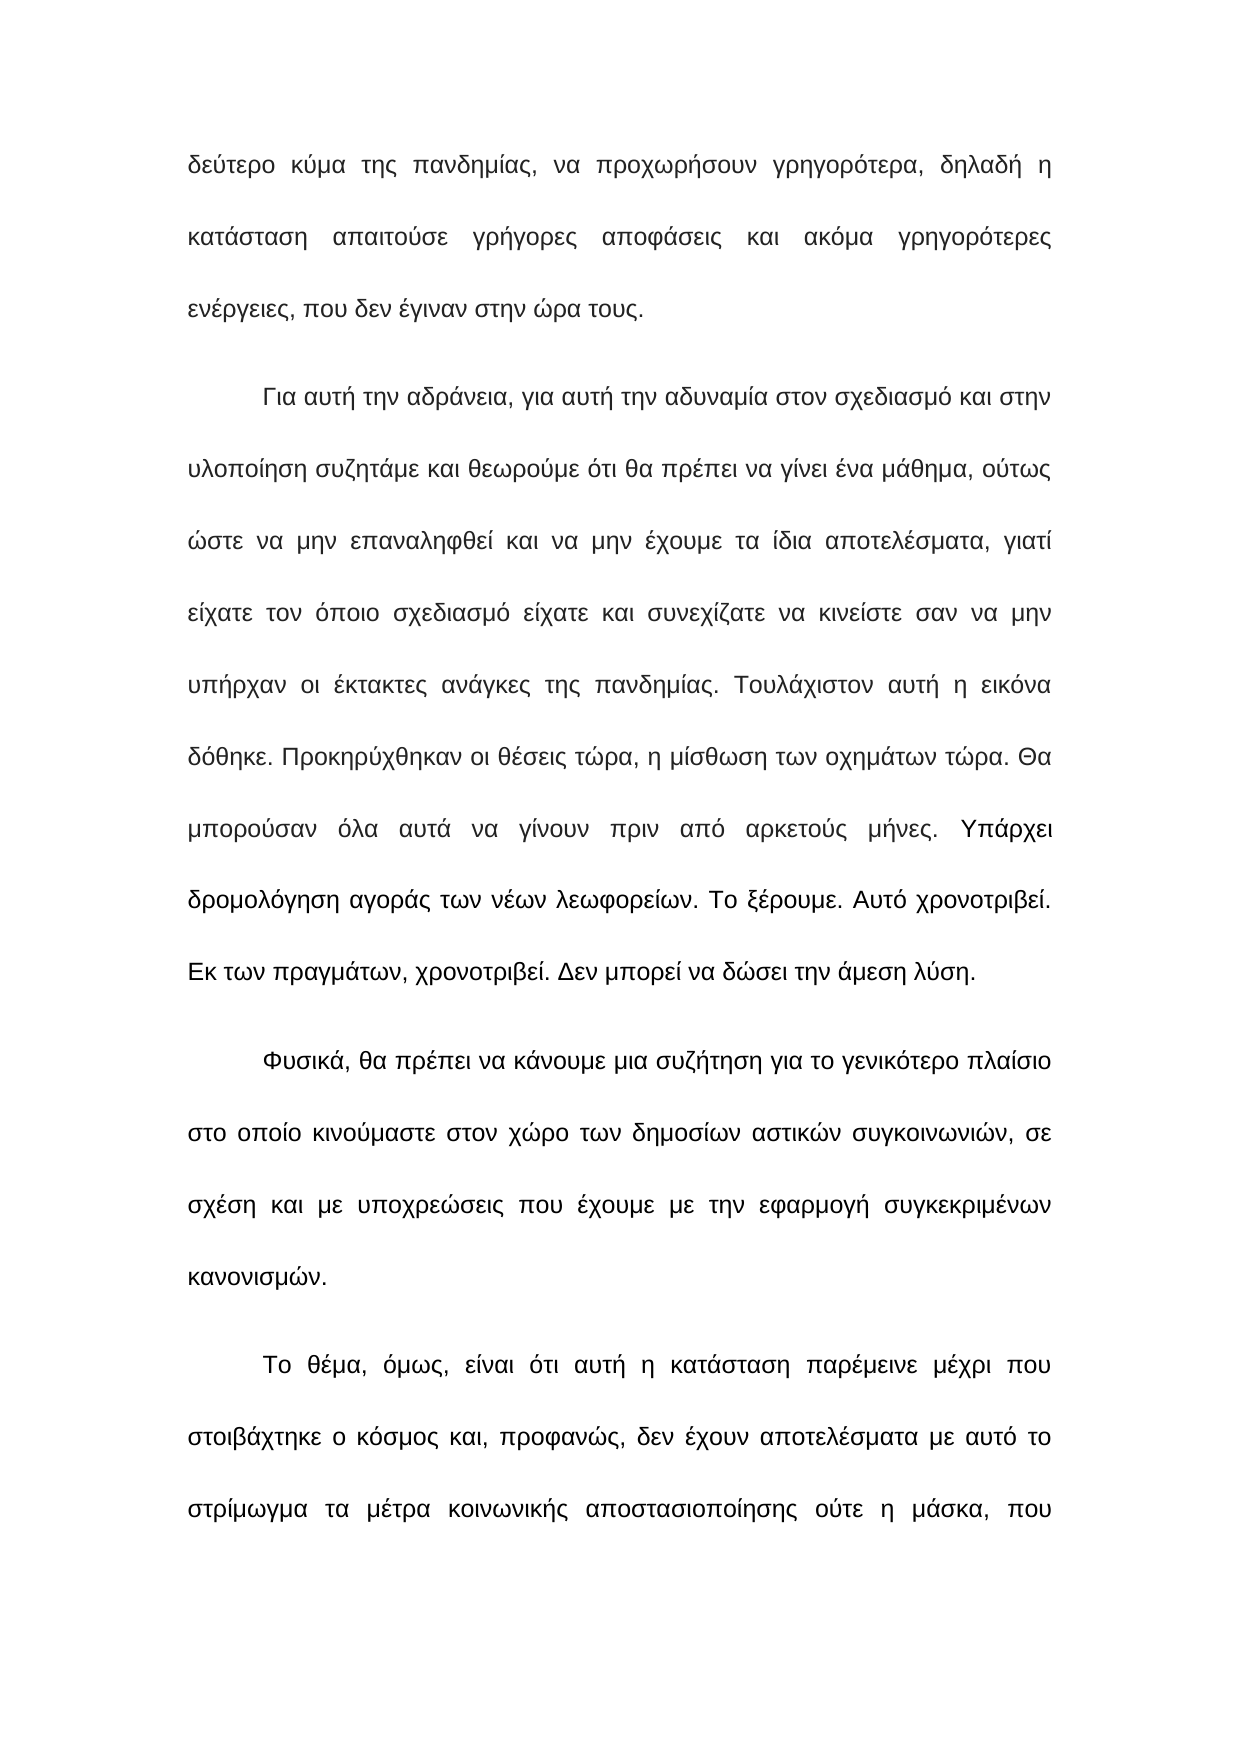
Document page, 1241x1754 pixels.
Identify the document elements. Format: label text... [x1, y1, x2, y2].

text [187, 1350, 1053, 1522]
text Για αυτή την αδράνεια, για αυτή την αδυναμία στον σχεδιασμό και στην υλοποίηση συζητάμε και θεωρούμε ότι θα πρέπει να γίνει ένα μάθημα, ούτως ώστε να μην επαναληφθεί και να μην έχουμε τα ίδια αποτελέσματα, γιατί είχατε τον όποιο σχεδιασμό είχατε και συνεχίζατε να κινείστε σαν να μην υπήρχαν οι έκτακτες ανάγκες της πανδημίας. Τουλάχιστον αυτή η εικόνα δόθηκε. Προκηρύχθηκαν οι θέσεις τώρα, η μίσθωση των οχημάτων τώρα. Θα μπορούσαν όλα αυτά να γίνουν πριν από αρκετούς μήνες. Υπάρχει δρομολόγηση αγοράς των νέων λεωφορείων. Το ξέρουμε. Αυτό χρονοτριβεί. Εκ των πραγμάτων, χρονοτριβεί. Δεν μπορεί να δώσει την άμεση λύση. [187, 382, 1053, 986]
text Φυσικά, θα πρέπει να κάνουμε μια συζήτηση για το γενικότερο πλαίσιο στο οποίο κινούμαστε στον χώρο των δημοσίων αστικών συγκοινωνιών, σε σχέση και με υποχρεώσεις που έχουμε με την εφαρμογή συγκεκριμένων κανονισμών. [187, 1046, 1053, 1290]
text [187, 150, 1053, 322]
